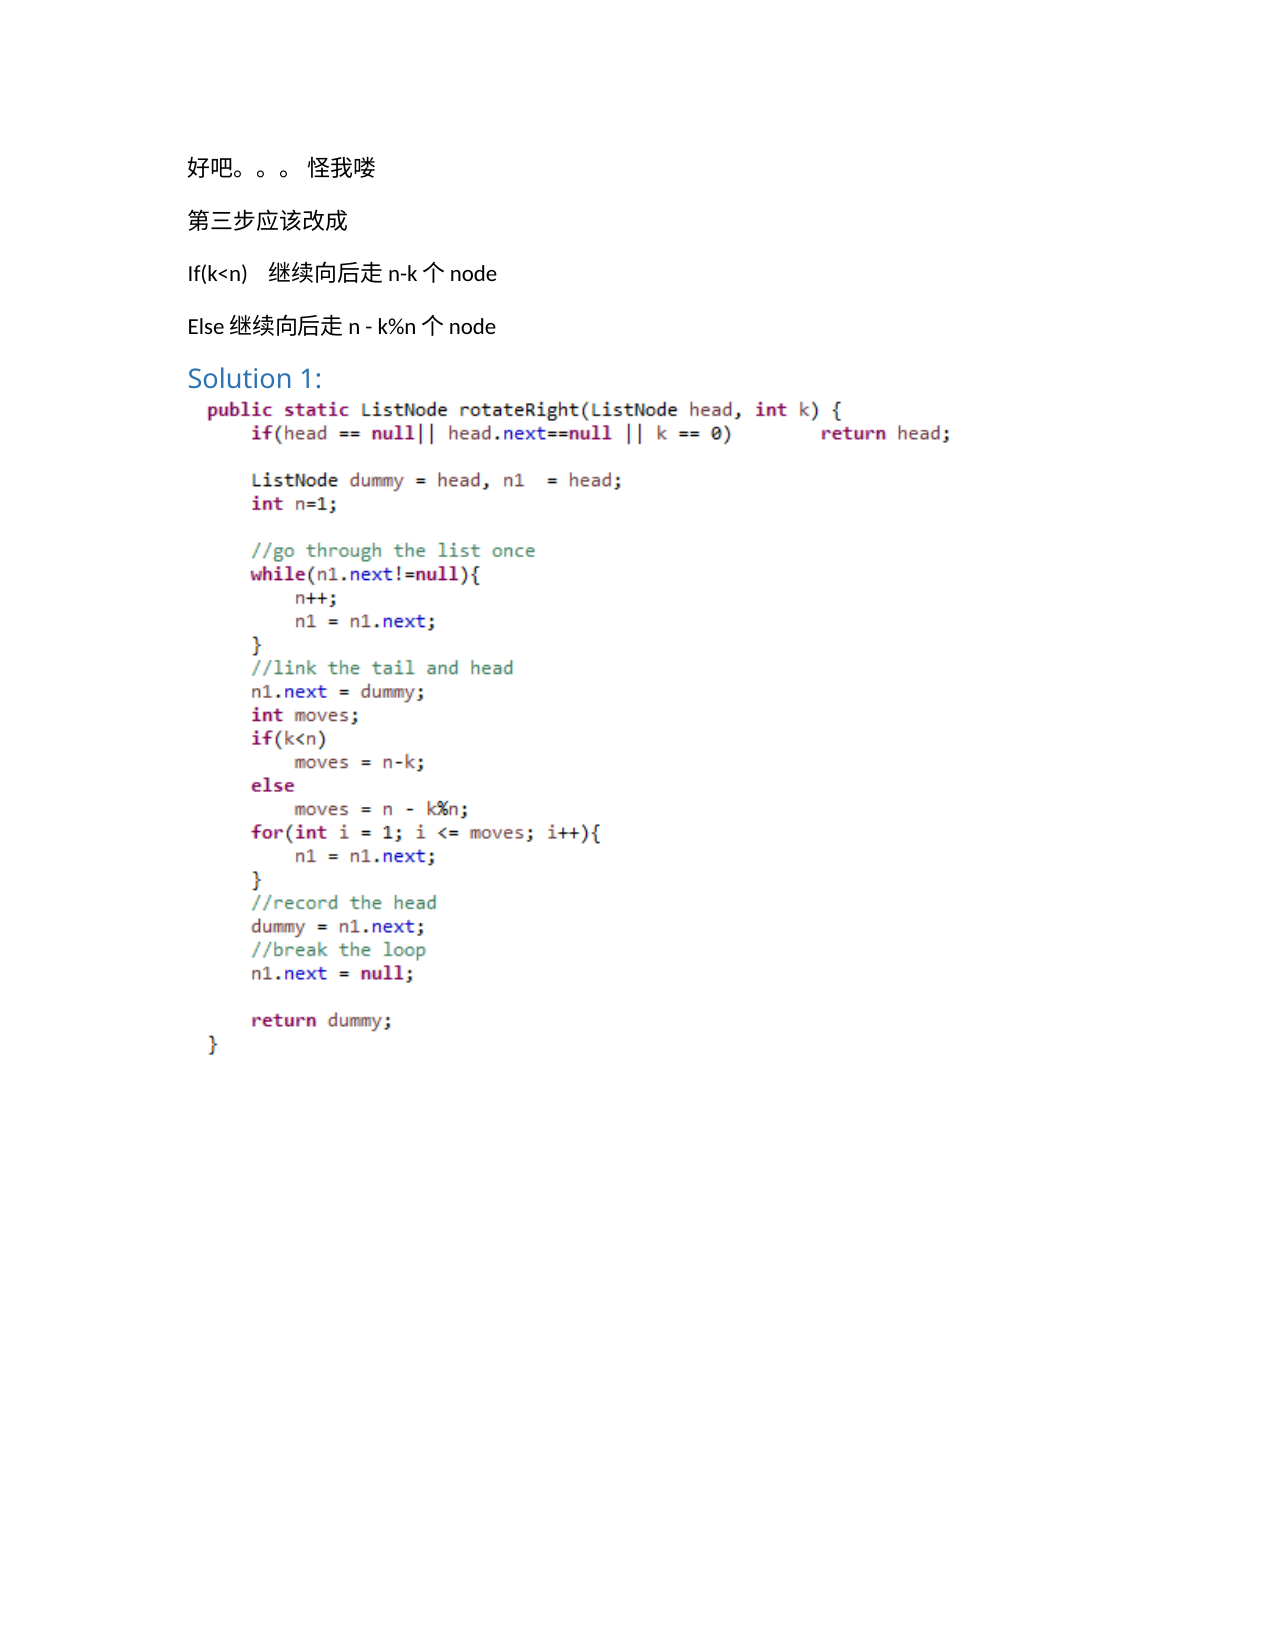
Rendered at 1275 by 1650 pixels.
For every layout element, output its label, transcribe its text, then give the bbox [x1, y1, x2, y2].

text 好吧。。。 怪我喽 [187, 150, 1087, 183]
picture [187, 399, 971, 1058]
subtitle Solution 1: [187, 360, 1087, 397]
text Else继续向后走n - k%n个node [187, 307, 1087, 341]
text 第三步应该改成 [187, 202, 1087, 236]
text If(k<n) 继续向后走n-k个node [187, 255, 1087, 288]
